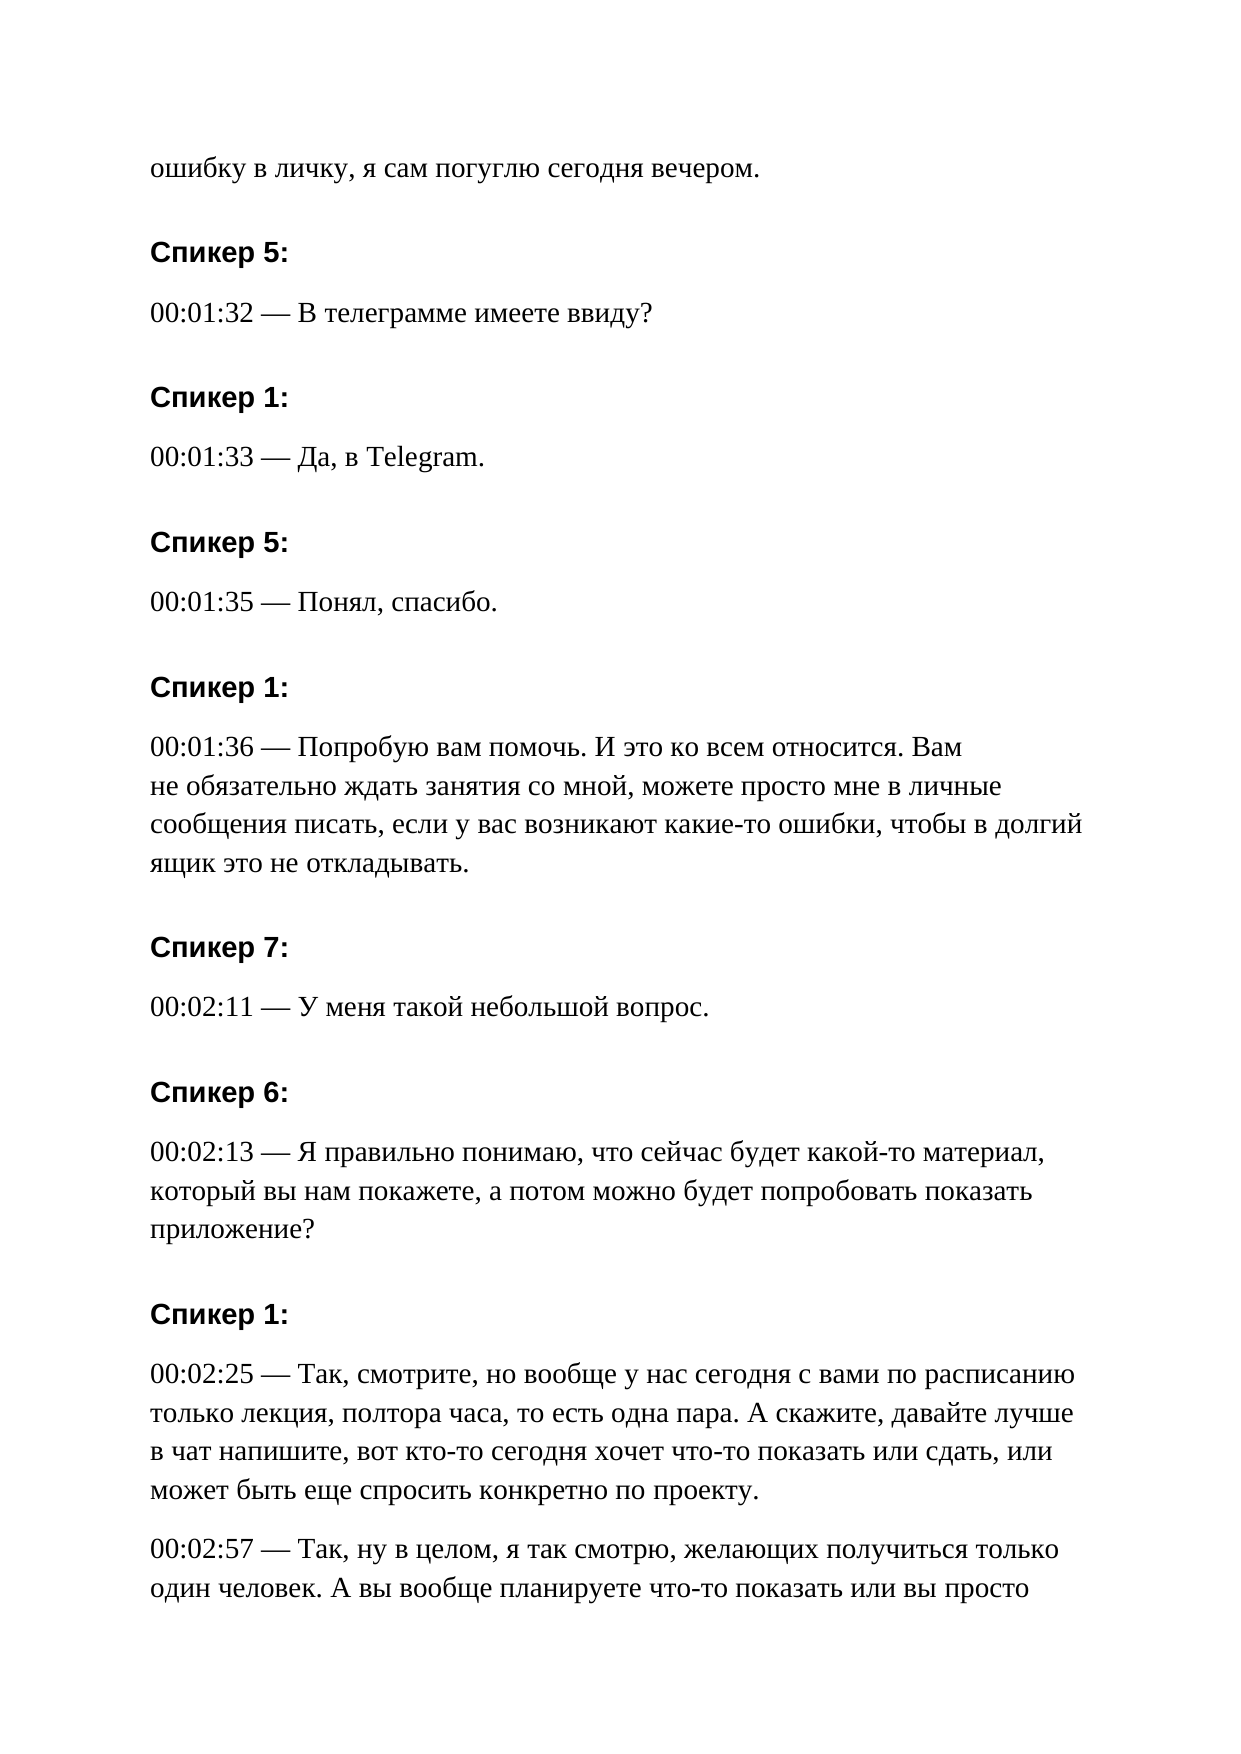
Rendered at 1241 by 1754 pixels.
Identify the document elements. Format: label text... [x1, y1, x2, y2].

text 00:02:11 — У меня такой небольшой вопрос. [150, 989, 1090, 1023]
text Спикер 5: [150, 235, 1090, 269]
text 00:01:32 — В телеграмме имеете ввиду? [150, 295, 1090, 328]
text Спикер 1: [150, 1297, 1090, 1330]
text 00:01:33 — Да, в Telegram. [150, 439, 1090, 473]
text Спикер 6: [150, 1075, 1090, 1108]
text Спикер 1: [150, 380, 1090, 414]
text 00:02:13 — Я правильно понимаю, что сейчас будет какой-то материал, который вы нам покажете, а потом можно будет попробовать показать приложение? [150, 1134, 1090, 1245]
text 00:01:36 — Попробую вам помочь. И это ко всем относится. Вам не обязательно ждать занятия со мной, можете просто мне в личные сообщения писать, если у вас возникают какие-то ошибки, чтобы в долгий ящик это не откладывать. [150, 729, 1090, 878]
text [150, 150, 1090, 183]
text Спикер 7: [150, 930, 1090, 964]
text 00:02:25 — Так, смотрите, но вообще у нас сегодня с вами по расписанию только лекция, полтора часа, то есть одна пара. А скажите, давайте лучше в чат напишите, вот кто-то сегодня хочет что-то показать или сдать, или может быть еще спросить конкретно по проекту. [150, 1356, 1090, 1505]
text Спикер 5: [150, 525, 1090, 558]
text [150, 1531, 1090, 1603]
text Спикер 1: [150, 670, 1090, 703]
text 00:01:35 — Понял, спасибо. [150, 584, 1090, 618]
